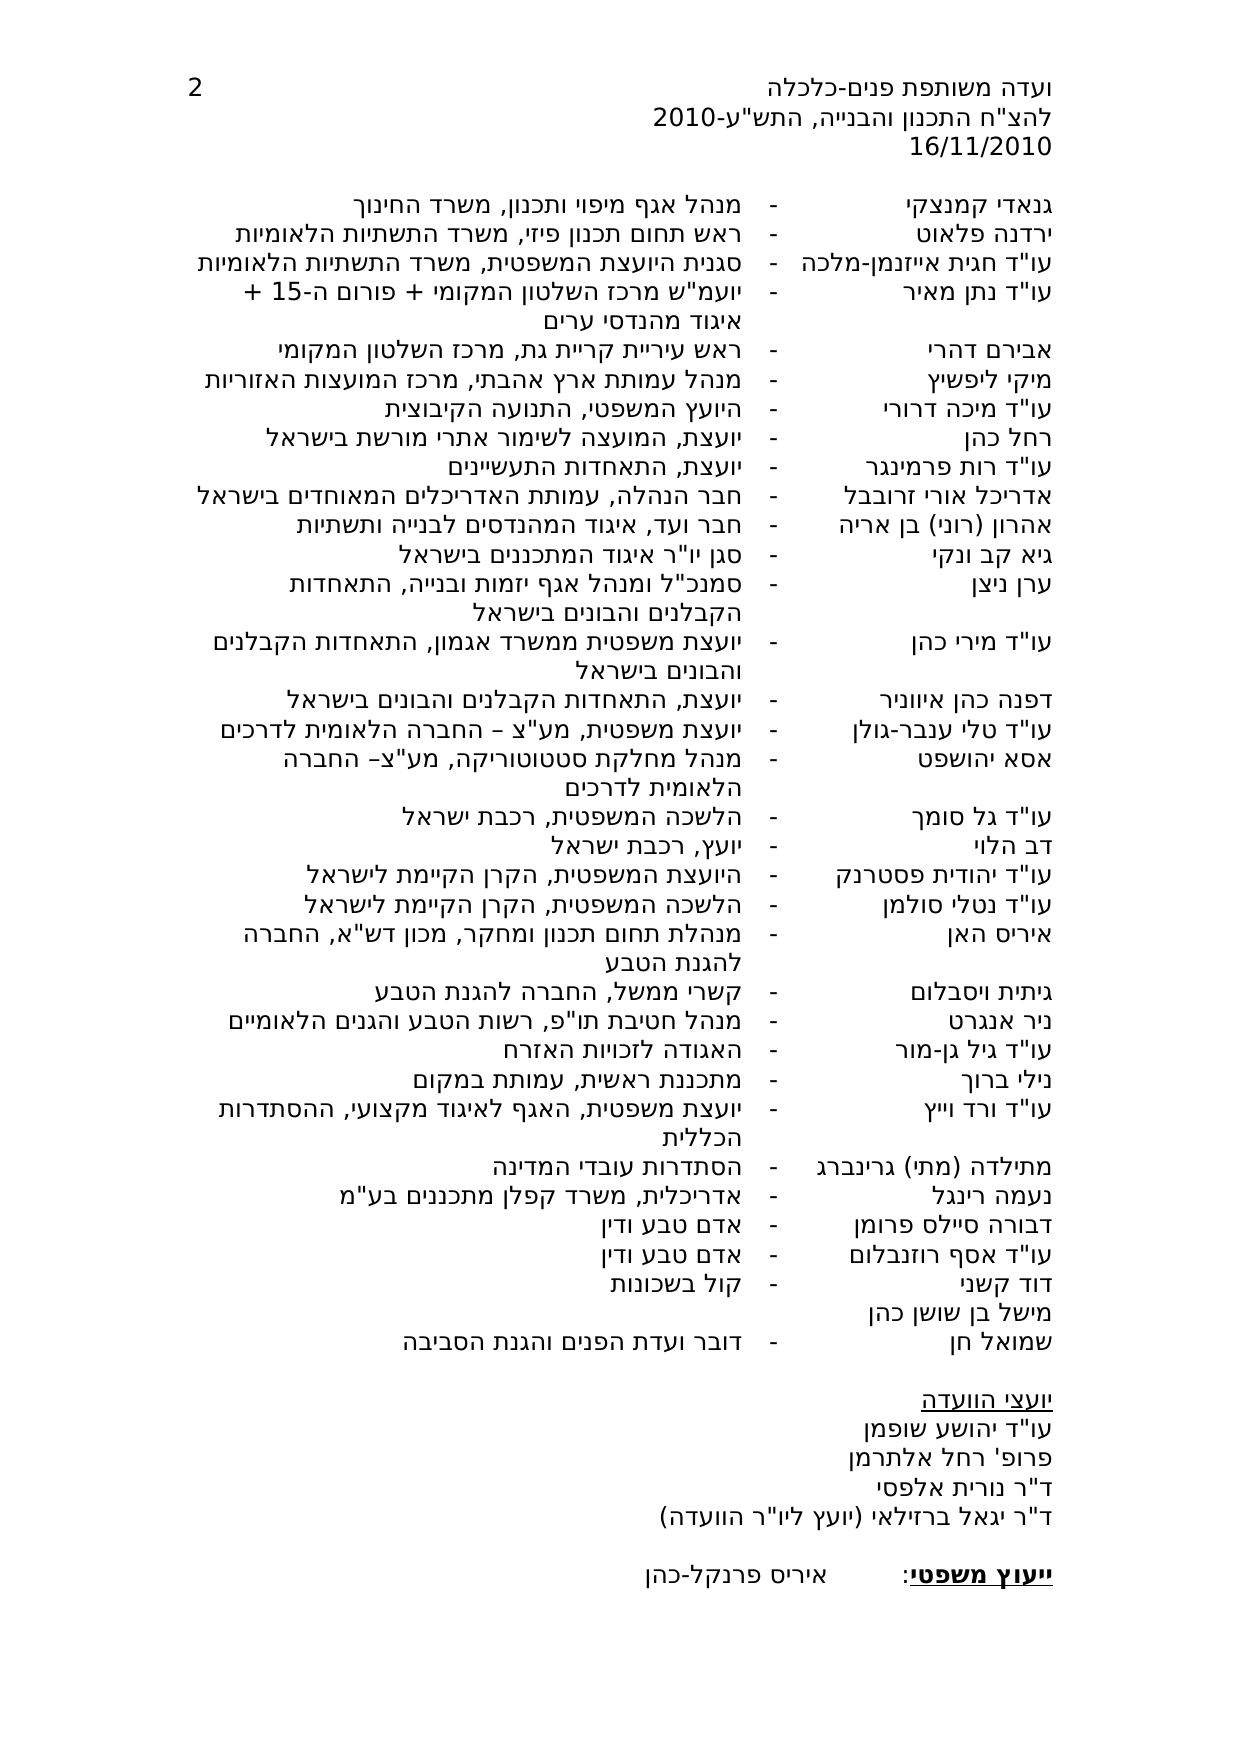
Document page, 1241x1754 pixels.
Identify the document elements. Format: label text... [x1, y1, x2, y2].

text עו"ד גל סומך - הלשכה המשפטית, רכבת ישראל [187, 802, 1053, 831]
text דב הלוי - יועץ, רכבת ישראל [187, 831, 1053, 861]
text עו"ד מירי כהן - יועצת משפטית ממשרד אגמון, התאחדות הקבלנים והבונים בישראל [187, 627, 1053, 686]
text עו"ד יהושע שופמן [187, 1414, 1053, 1443]
text ניר אנגרט - מנהל חטיבת תו"פ, רשות הטבע והגנים הלאומיים [187, 1006, 1053, 1036]
text מיקי ליפשיץ - מנהל עמותת ארץ אהבתי, מרכז המועצות האזוריות [187, 365, 1053, 394]
text ייעוץ משפטי: איריס פרנקל-כהן [187, 1560, 1053, 1589]
text עו"ד נתן מאיר - יועמ"ש מרכז השלטון המקומי + פורום ה-15 + איגוד מהנדסי ערים [187, 277, 1053, 336]
text דוד קשני - קול בשכונות [187, 1269, 1053, 1298]
text גיא קב ונקי - סגן יו"ר איגוד המתכננים בישראל [187, 540, 1053, 569]
text דפנה כהן איווניר - יועצת, התאחדות הקבלנים והבונים בישראל [187, 686, 1053, 715]
text עו"ד יהודית פסטרנק - היועצת המשפטית, הקרן הקיימת לישראל [187, 861, 1053, 890]
text מתילדה (מתי) גרינברג - הסתדרות עובדי המדינה [187, 1152, 1053, 1181]
text עו"ד רות פרמינגר - יועצת, התאחדות התעשיינים [187, 452, 1053, 481]
text אסא יהושפט - מנהל מחלקת סטטוטוריקה, מע"צ– החברה הלאומית לדרכים [187, 744, 1053, 802]
text אהרון (רוני) בן אריה - חבר ועד, איגוד המהנדסים לבנייה ותשתיות [187, 511, 1053, 540]
text אבירם דהרי - ראש עיריית קריית גת, מרכז השלטון המקומי [187, 336, 1053, 365]
text עו"ד נטלי סולמן - הלשכה המשפטית, הקרן הקיימת לישראל [187, 890, 1053, 919]
text עו"ד חגית אייזנמן-מלכה - סגנית היועצת המשפטית, משרד התשתיות הלאומיות [187, 248, 1053, 277]
text ערן ניצן - סמנכ"ל ומנהל אגף יזמות ובנייה, התאחדות הקבלנים והבונים בישראל [187, 569, 1053, 627]
text גיתית ויסבלום - קשרי ממשל, החברה להגנת הטבע [187, 977, 1053, 1006]
text עו"ד אסף רוזנבלום - אדם טבע ודין [187, 1240, 1053, 1269]
text נעמה רינגל - אדריכלית, משרד קפלן מתכננים בע"מ [187, 1181, 1053, 1211]
text מישל בן שושן כהן [187, 1298, 1053, 1327]
text עו"ד טלי ענבר-גולן - יועצת משפטית, מע"צ – החברה הלאומית לדרכים [187, 715, 1053, 744]
text עו"ד גיל גן-מור - האגודה לזכויות האזרח [187, 1036, 1053, 1065]
text ירדנה פלאוט - ראש תחום תכנון פיזי, משרד התשתיות הלאומיות [187, 219, 1053, 248]
text גנאדי קמנצקי - מנהל אגף מיפוי ותכנון, משרד החינוך [187, 190, 1053, 219]
text איריס האן - מנהלת תחום תכנון ומחקר, מכון דש"א, החברה להגנת הטבע [187, 919, 1053, 977]
text אדריכל אורי זרובבל - חבר הנהלה, עמותת האדריכלים המאוחדים בישראל [187, 481, 1053, 511]
text נילי ברוך - מתכננת ראשית, עמותת במקום [187, 1065, 1053, 1094]
text פרופ' רחל אלתרמן [187, 1443, 1053, 1473]
text רחל כהן - יועצת, המועצה לשימור אתרי מורשת בישראל [187, 423, 1053, 452]
text יועצי הוועדה [187, 1385, 1053, 1414]
text ד"ר יגאל ברזילאי (יועץ ליו"ר הוועדה) [187, 1502, 1053, 1531]
text עו"ד ורד וייץ - יועצת משפטית, האגף לאיגוד מקצועי, ההסתדרות הכללית [187, 1094, 1053, 1152]
text שמואל חן - דובר ועדת הפנים והגנת הסביבה [187, 1327, 1053, 1356]
text דבורה סיילס פרומן - אדם טבע ודין [187, 1211, 1053, 1240]
text עו"ד מיכה דרורי - היועץ המשפטי, התנועה הקיבוצית [187, 394, 1053, 423]
text ד"ר נורית אלפסי [187, 1473, 1053, 1502]
